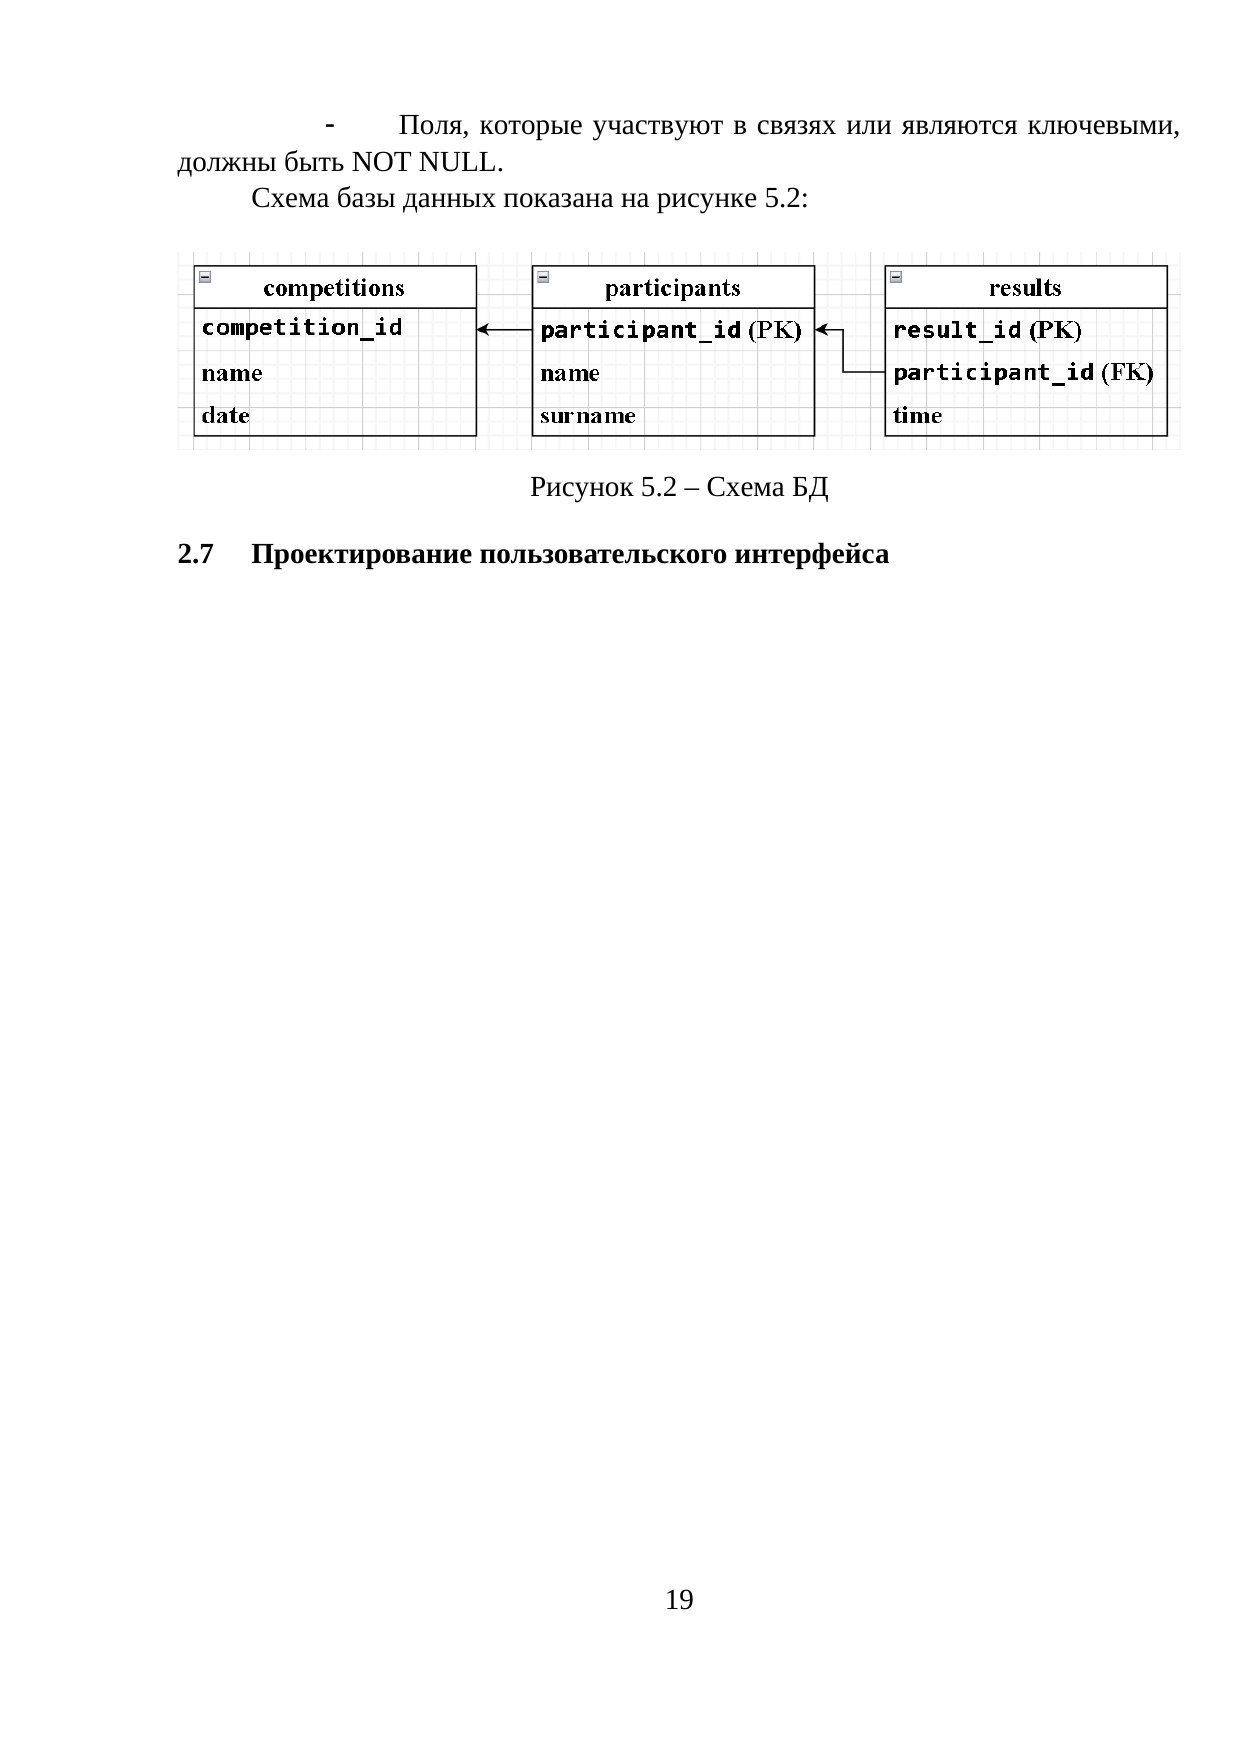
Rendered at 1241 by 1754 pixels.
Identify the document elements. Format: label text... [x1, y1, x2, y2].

subtitle Проектирование пользовательского интерфейса [177, 536, 1181, 569]
text Схема базы данных показана на рисунке 5.2: [177, 180, 1181, 213]
list Поля, которые участвуют в связях или являются ключевыми, должны быть NOT NULL. [177, 107, 1181, 177]
text Рисунок 5.2 – Схема БД [177, 469, 1181, 502]
picture [177, 252, 1182, 450]
